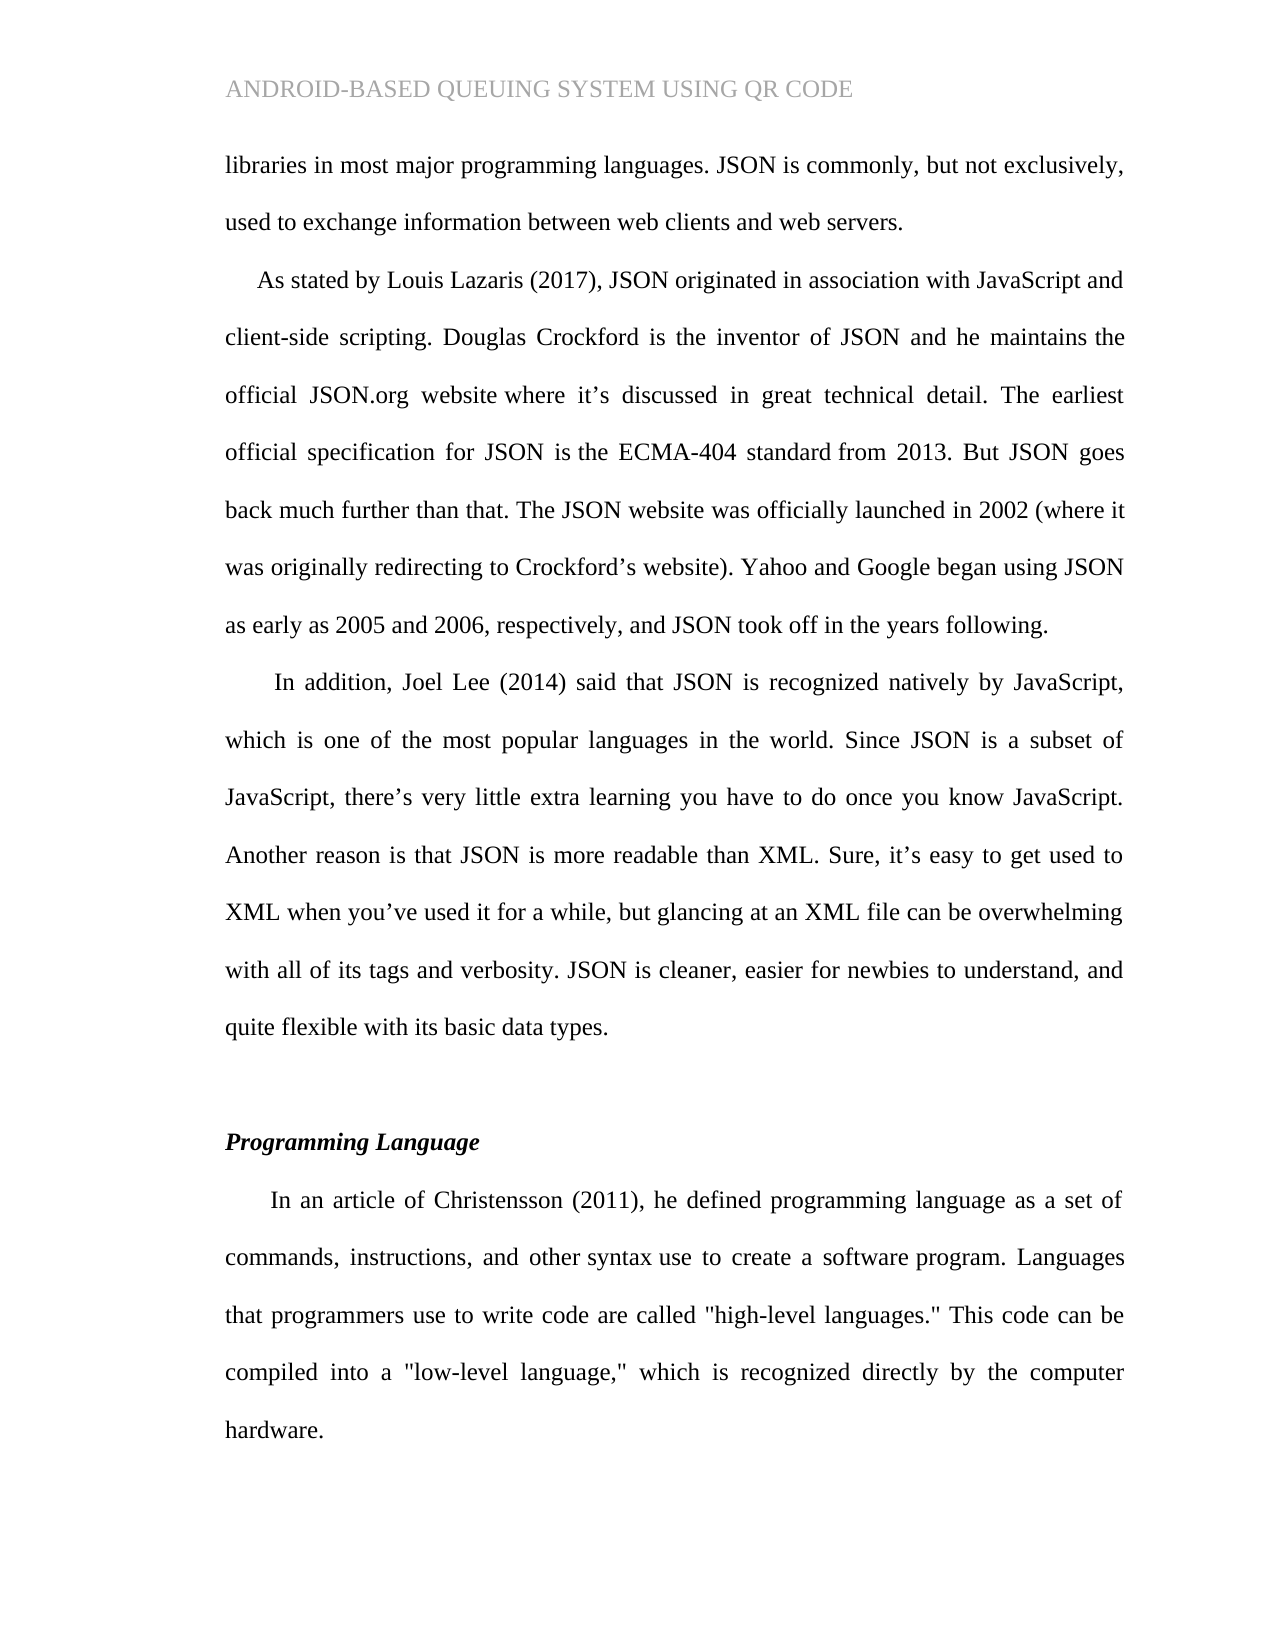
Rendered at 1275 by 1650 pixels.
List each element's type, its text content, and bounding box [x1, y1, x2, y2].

text In an article of Christensson (2011), he defined programming language as a set of commands, instructions, and other syntax use to create a software program. Languages that programmers use to write code are called "high-level languages." This code can be compiled into a "low-level language," which is recognized directly by the computer hardware. [225, 1185, 1125, 1444]
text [225, 150, 1125, 236]
text As stated by Louis Lazaris (2017), JSON originated in association with JavaScript and client-side scripting. Douglas Crockford is the inventor of JSON and he maintains the official JSON.org website where it’s discussed in great technical detail. The earliest official specification for JSON is the ECMA-404 standard from 2013. But JSON goes back much further than that. The JSON website was officially launched in 2002 (where it was originally redirecting to Crockford’s website). Yahoo and Google began using JSON as early as 2005 and 2006, respectively, and JSON took off in the years following. [225, 265, 1125, 639]
text Programming Language [225, 1127, 1125, 1156]
text In addition, Joel Lee (2014) said that JSON is recognized natively by JavaScript, which is one of the most popular languages in the world. Since JSON is a subset of JavaScript, there’s very little extra learning you have to do once you know JavaScript. Another reason is that JSON is more readable than XML. Sure, it’s easy to get used to XML when you’ve used it for a while, but glancing at an XML file can be overwhelming with all of its tags and verbosity. JSON is cleaner, easier for newbies to understand, and quite flexible with its basic data types. [225, 667, 1125, 1041]
